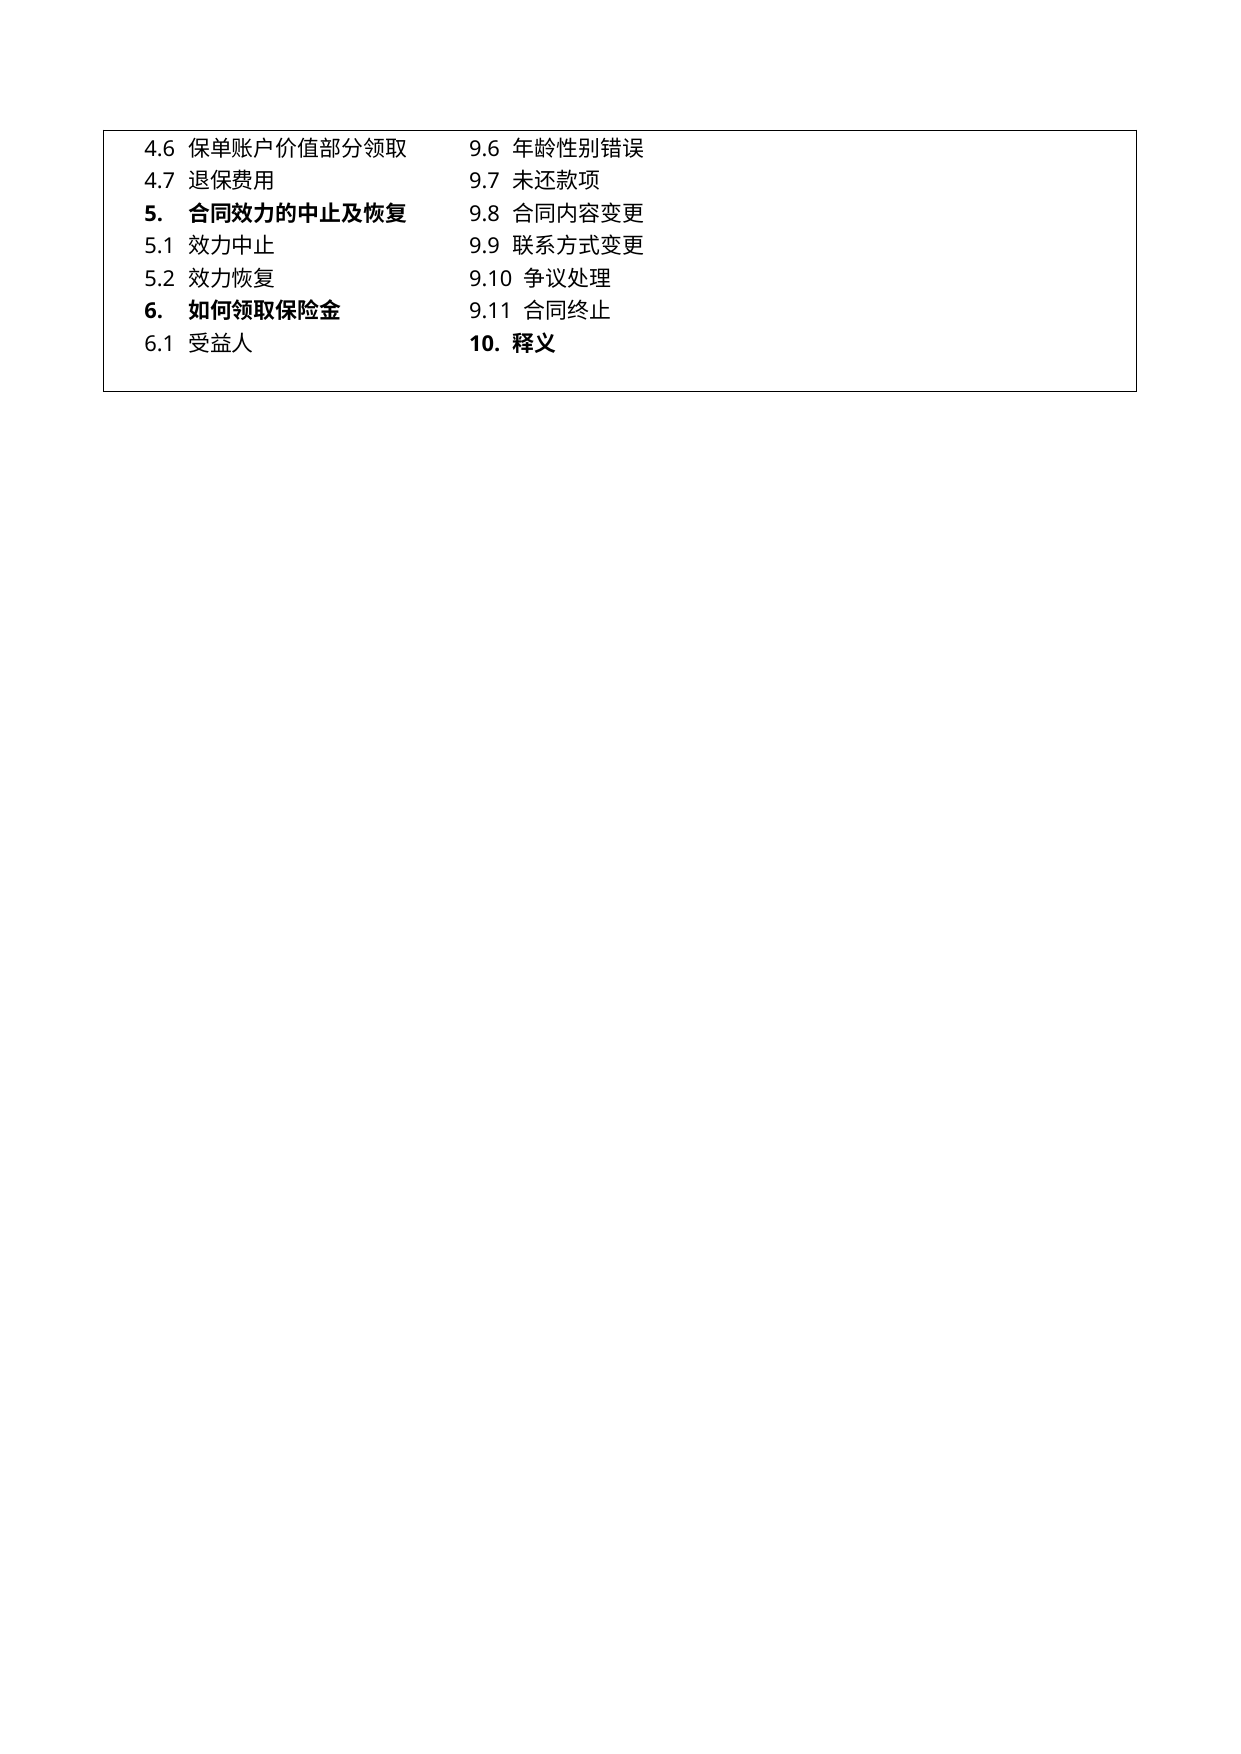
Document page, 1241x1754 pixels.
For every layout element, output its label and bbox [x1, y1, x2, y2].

table_header [104, 131, 1136, 391]
